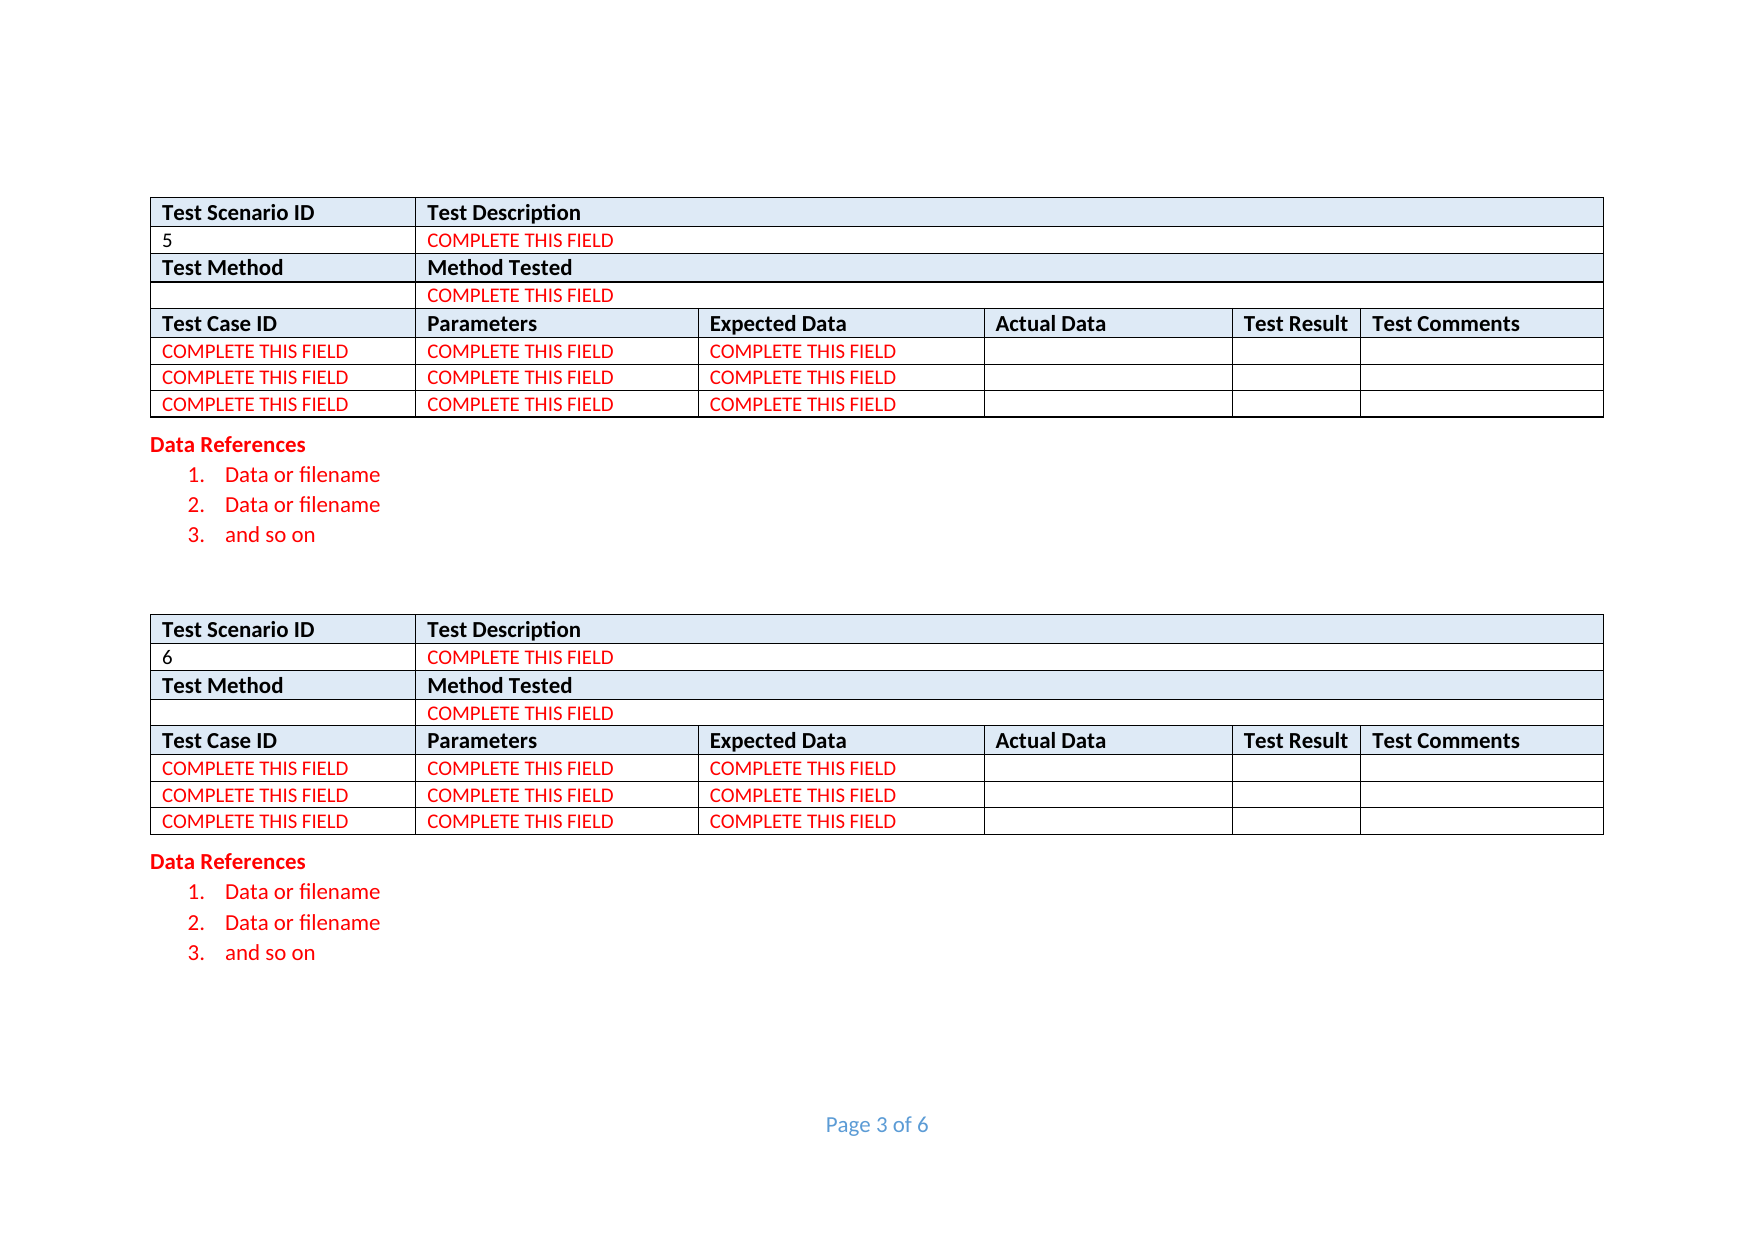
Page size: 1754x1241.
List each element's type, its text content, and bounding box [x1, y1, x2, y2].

table_cell COMPLETE THIS FIELD [416, 644, 1603, 670]
table_cell Parameters [416, 726, 698, 754]
table_cell COMPLETE THIS FIELD [699, 391, 984, 416]
table_cell [1233, 391, 1360, 416]
table_cell Test Method [151, 254, 415, 281]
table_cell [151, 700, 415, 725]
table_cell Test Case ID [151, 726, 415, 754]
table_cell COMPLETE THIS FIELD [416, 755, 698, 781]
table_cell Actual Data [985, 726, 1232, 754]
list Data or filename [187, 490, 1604, 518]
table_cell Actual Data [985, 309, 1232, 337]
table_cell Test Result [1233, 726, 1360, 754]
table_cell [985, 338, 1232, 363]
table_cell [985, 755, 1232, 781]
table_cell COMPLETE THIS FIELD [416, 365, 698, 390]
list and so on [187, 521, 1604, 548]
table_cell [1233, 782, 1360, 807]
table_cell COMPLETE THIS FIELD [416, 283, 1603, 308]
table_cell COMPLETE THIS FIELD [699, 808, 984, 834]
text Data References [150, 430, 1604, 458]
table_cell COMPLETE THIS FIELD [151, 391, 415, 416]
table_cell [985, 365, 1232, 390]
table_header Test Description [416, 198, 1603, 226]
table_cell COMPLETE THIS FIELD [151, 782, 415, 807]
list Data or filename [187, 908, 1604, 936]
table_cell COMPLETE THIS FIELD [416, 391, 698, 416]
table_cell [1361, 808, 1603, 834]
table_cell Method Tested [416, 671, 1603, 699]
table_cell [985, 808, 1232, 834]
table_cell COMPLETE THIS FIELD [416, 700, 1603, 725]
table_cell [1233, 338, 1360, 363]
table_cell [1361, 391, 1603, 416]
table_cell [1233, 808, 1360, 834]
table_cell Expected Data [699, 726, 984, 754]
table_cell [985, 391, 1232, 416]
table_cell COMPLETE THIS FIELD [151, 808, 415, 834]
table_cell COMPLETE THIS FIELD [699, 338, 984, 363]
table_cell [1361, 755, 1603, 781]
table_cell COMPLETE THIS FIELD [699, 782, 984, 807]
table_header Test Scenario ID [151, 615, 415, 643]
table_cell [985, 782, 1232, 807]
table_cell [1233, 755, 1360, 781]
table_cell COMPLETE THIS FIELD [416, 338, 698, 363]
table_cell COMPLETE THIS FIELD [699, 365, 984, 390]
table_header Test Description [416, 615, 1603, 643]
table_cell Expected Data [699, 309, 984, 337]
table_cell [151, 283, 415, 308]
table_cell Test Comments [1361, 309, 1603, 337]
table_cell COMPLETE THIS FIELD [151, 365, 415, 390]
table_cell COMPLETE THIS FIELD [699, 755, 984, 781]
table_cell [1361, 365, 1603, 390]
table_cell 5 [151, 227, 415, 252]
table_cell COMPLETE THIS FIELD [151, 338, 415, 363]
table_cell [1233, 365, 1360, 390]
table_cell Parameters [416, 309, 698, 337]
table_cell [1361, 338, 1603, 363]
table_cell 6 [151, 644, 415, 670]
table_cell Method Tested [416, 254, 1603, 281]
table_cell COMPLETE THIS FIELD [416, 782, 698, 807]
list and so on [187, 938, 1604, 966]
text Data References [150, 847, 1604, 875]
table_cell COMPLETE THIS FIELD [416, 808, 698, 834]
list Data or filename [187, 877, 1604, 906]
table_cell Test Case ID [151, 309, 415, 337]
table_cell COMPLETE THIS FIELD [151, 755, 415, 781]
table_cell COMPLETE THIS FIELD [416, 227, 1603, 252]
list Data or filename [187, 460, 1604, 488]
table_cell Test Comments [1361, 726, 1603, 754]
table_cell [1361, 782, 1603, 807]
table_cell Test Result [1233, 309, 1360, 337]
table_cell Test Method [151, 671, 415, 699]
table_header Test Scenario ID [151, 198, 415, 226]
